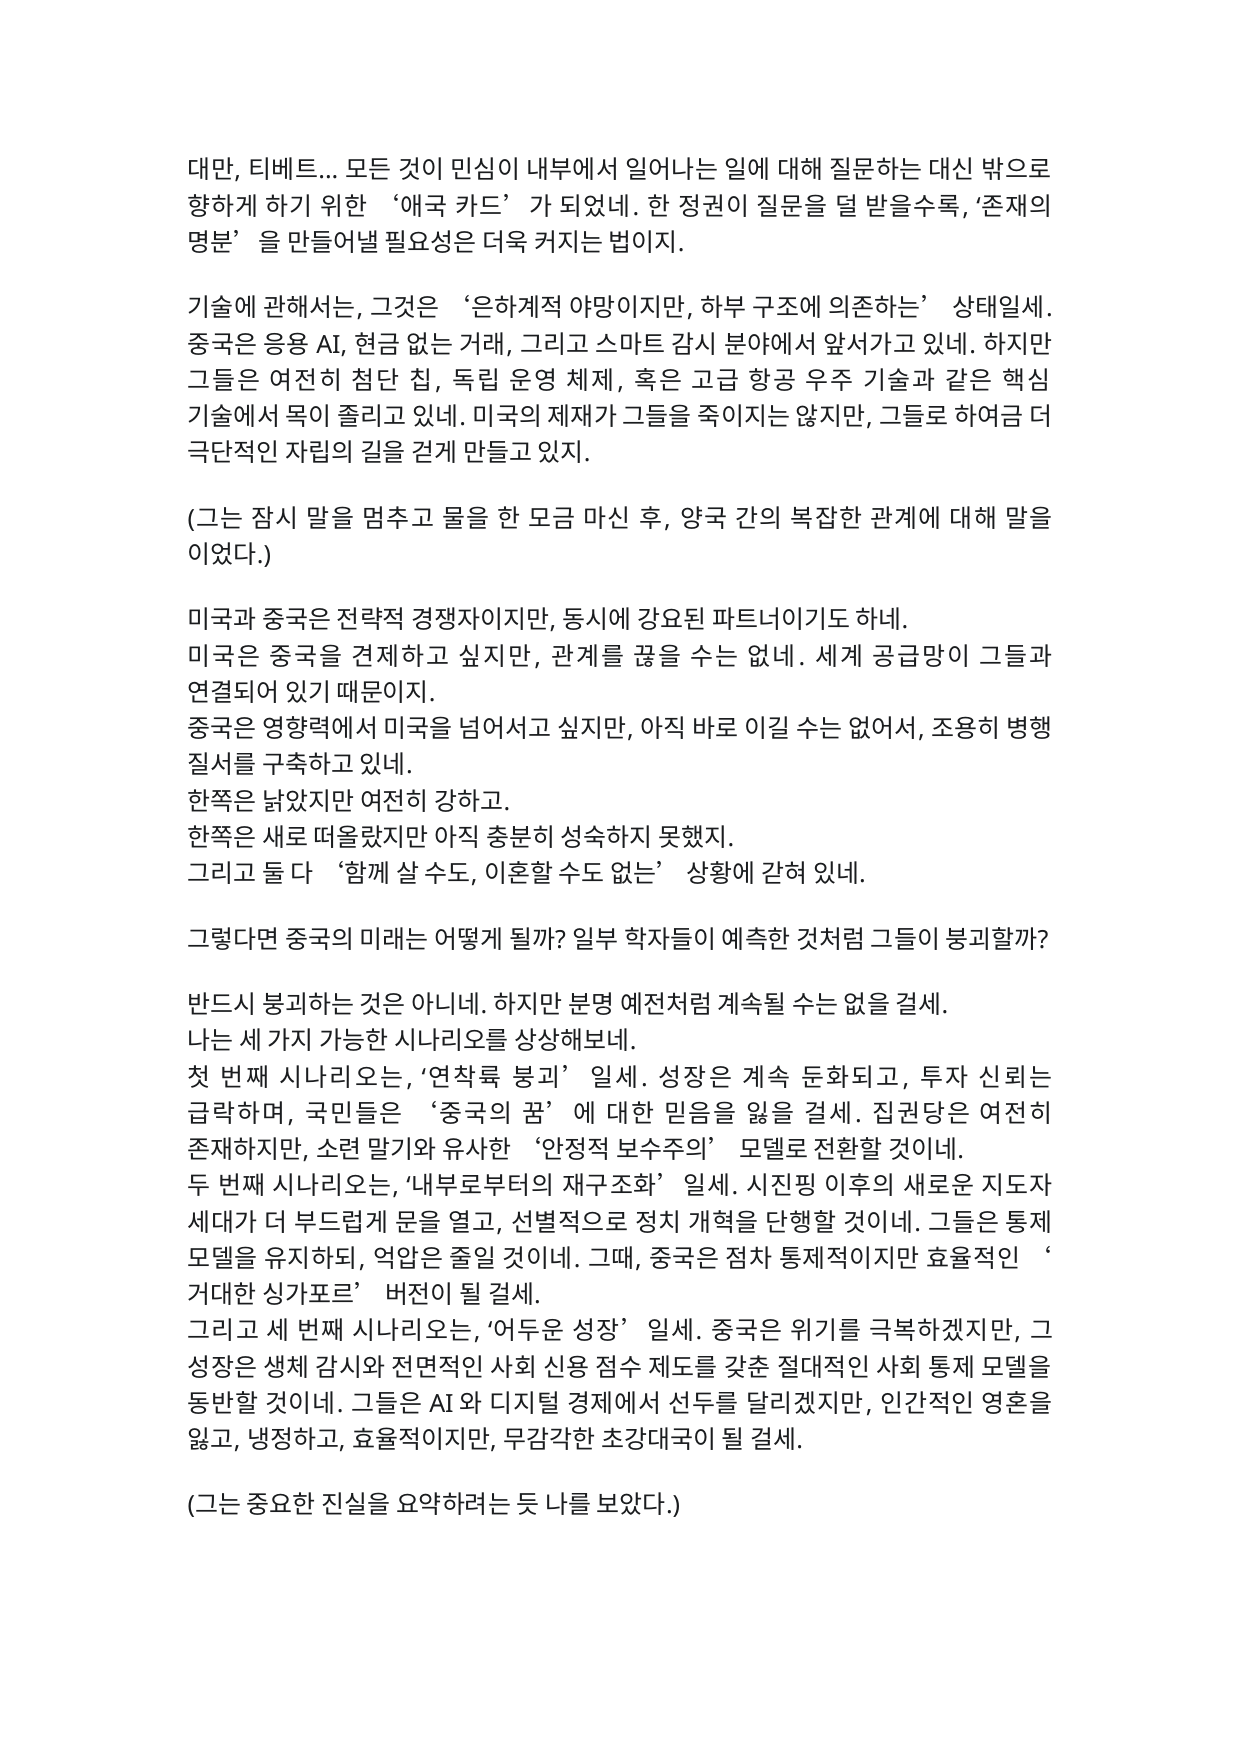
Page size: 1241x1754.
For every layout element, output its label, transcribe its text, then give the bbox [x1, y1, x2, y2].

text 미국과 중국은 전략적 경쟁자이지만, 동시에 강요된 파트너이기도 하네. 미국은 중국을 견제하고 싶지만, 관계를 끊을 수는 없네. 세계 공급망이 그들과 연결되어 있기 때문이지. 중국은 영향력에서 미국을 넘어서고 싶지만, 아직 바로 이길 수는 없어서, 조용히 병행 질서를 구축하고 있네. 한쪽은 낡았지만 여전히 강하고. 한쪽은 새로 떠올랐지만 아직 충분히 성숙하지 못했지. 그리고 둘 다 ‘함께 살 수도, 이혼할 수도 없는’ 상황에 갇혀 있네. [187, 600, 1053, 890]
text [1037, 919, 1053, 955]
text (그는 중요한 진실을 요약하려는 듯 나를 보았다.) [666, 1485, 1053, 1521]
text 기술에 관해서는, 그것은 ‘은하계적 야망이지만, 하부 구조에 의존하는’ 상태일세. 중국은 응용 AI, 현금 없는 거래, 그리고 스마트 감시 분야에서 앞서가고 있네. 하지만 그들은 여전히 첨단 칩, 독립 운영 체제, 혹은 고급 항공 우주 기술과 같은 핵심 기술에서 목이 졸리고 있네. 미국의 제재가 그들을 죽이지는 않지만, 그들로 하여금 더 극단적인 자립의 길을 걷게 만들고 있지. [584, 360, 1053, 469]
text 반드시 붕괴하는 것은 아니네. 하지만 분명 예전처럼 계속될 수는 없을 걸세. 나는 세 가지 가능한 시나리오를 상상해보네. 첫 번째 시나리오는, ‘연착륙 붕괴’일세. 성장은 계속 둔화되고, 투자 신뢰는 급락하며, 국민들은 ‘중국의 꿈’에 대한 믿음을 잃을 걸세. 집권당은 여전히 존재하지만, 소련 말기와 유사한 ‘안정적 보수주의’ 모델로 전환할 것이네. 두 번째 시나리오는, ‘내부로부터의 재구조화’일세. 시진핑 이후의 새로운 지도자 세대가 더 부드럽게 문을 열고, 선별적으로 정치 개혁을 단행할 것이네. 그들은 통제 모델을 유지하되, 억압은 줄일 것이네. 그때, 중국은 점차 통제적이지만 효율적인 ‘거대한 싱가포르’ 버전이 될 걸세. 그리고 세 번째 시나리오는, ‘어두운 성장’일세. 중국은 위기를 극복하겠지만, 그 성장은 생체 감시와 전면적인 사회 신용 점수 제도를 갖춘 절대적인 사회 통제 모델을 동반할 것이네. 그들은 AI와 디지털 경제에서 선두를 달리겠지만, 인간적인 영혼을 잃고, 냉정하고, 효율적이지만, 무감각한 초강대국이 될 걸세. [187, 984, 1053, 1456]
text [187, 150, 1053, 259]
text (그는 잠시 말을 멈추고 물을 한 모금 마신 후, 양국 간의 복잡한 관계에 대해 말을 이었다.) [187, 498, 1053, 571]
